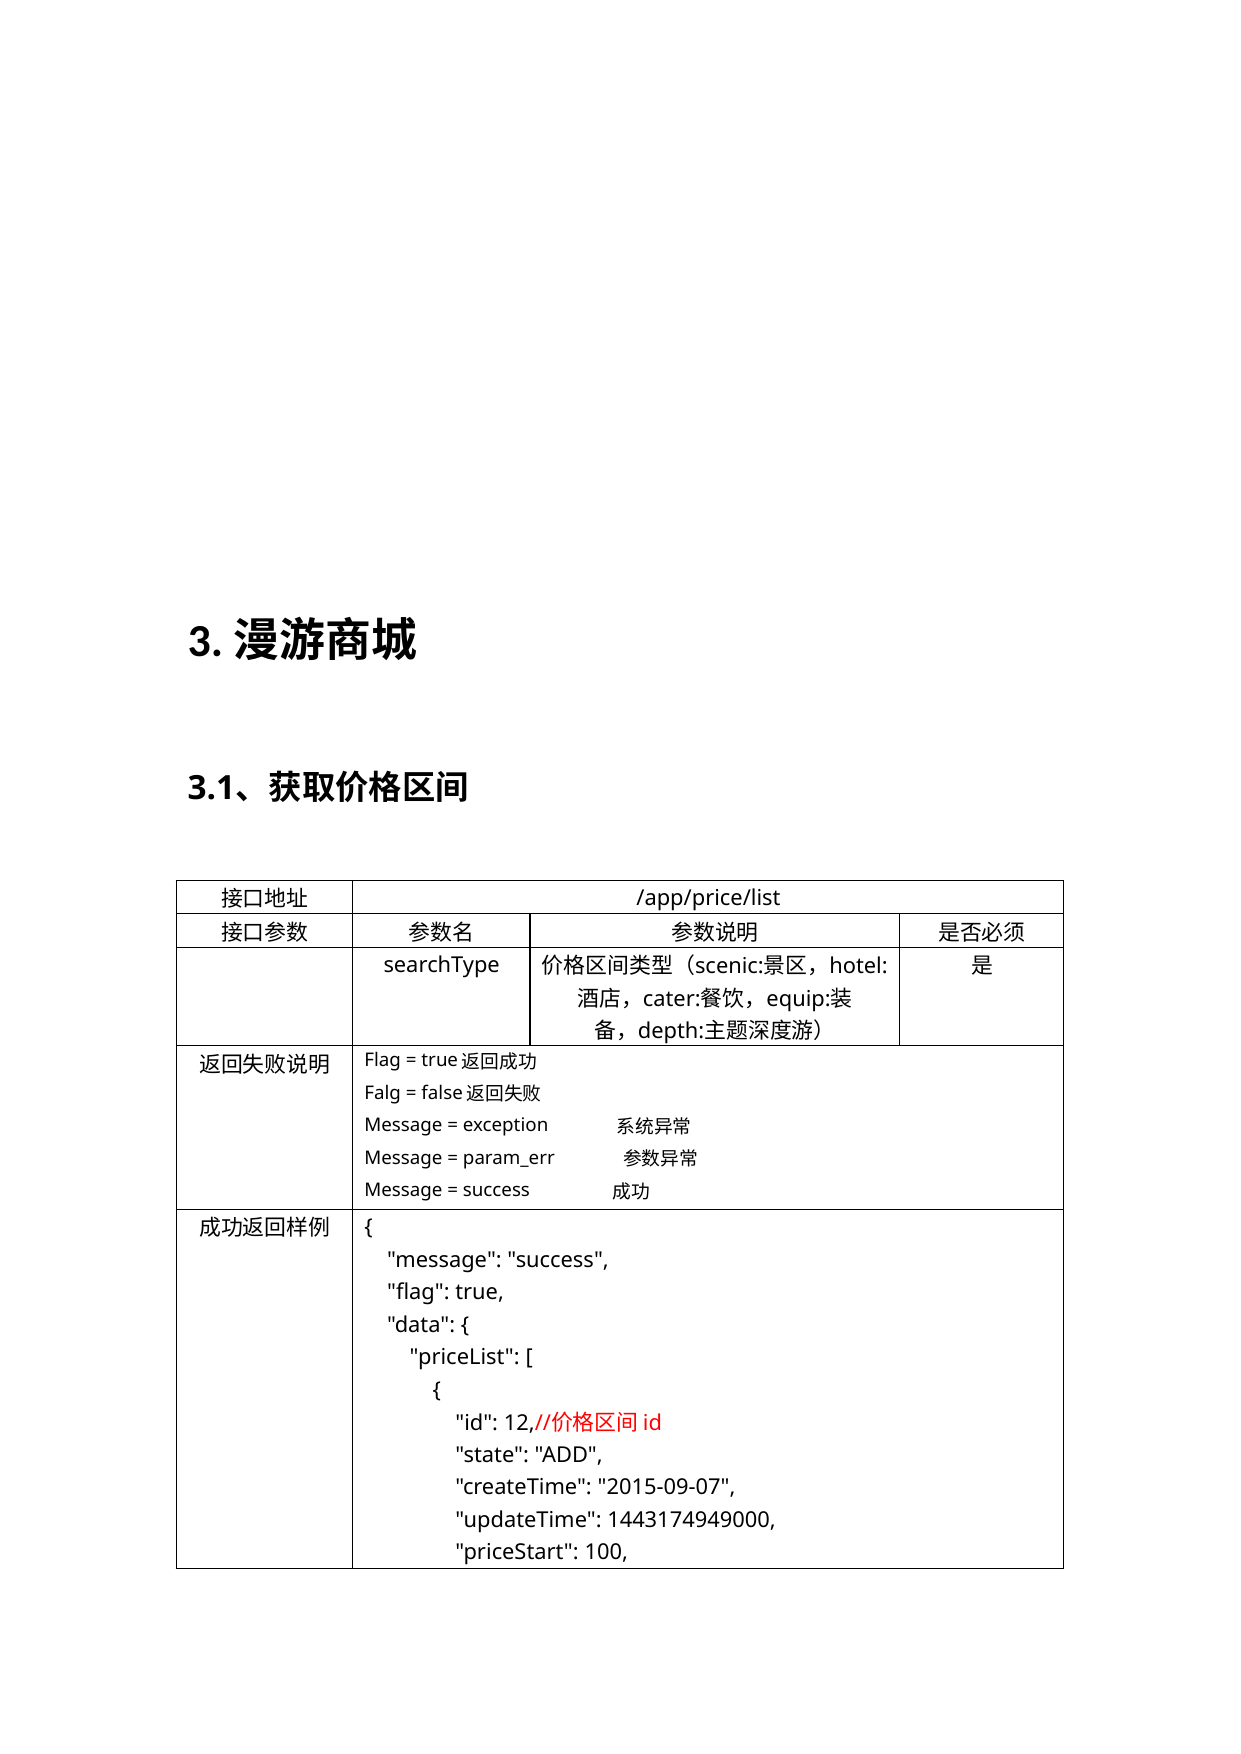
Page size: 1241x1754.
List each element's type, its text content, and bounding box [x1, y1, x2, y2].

table_cell 成功返回样例 [177, 1210, 352, 1567]
subtitle 3.1、获取价格区间 [187, 752, 1053, 817]
table_cell searchType [353, 948, 529, 1045]
table_cell 接口参数 [177, 914, 352, 947]
table_cell 返回失败说明 [177, 1046, 352, 1209]
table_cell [353, 1210, 1063, 1567]
table_header /app/price/list [353, 881, 1063, 913]
table_cell 参数说明 [531, 914, 899, 947]
table_cell 价格区间类型（scenic:景区，hotel:酒店，cater:餐饮，equip:装备，depth:主题深度游） [531, 948, 899, 1045]
table_cell [177, 948, 352, 1045]
subtitle 3. 漫游商城 [187, 587, 1053, 685]
table_header 接口地址 [177, 881, 352, 913]
table_cell 是 [900, 948, 1063, 1045]
table_cell 参数名 [353, 914, 529, 947]
table_cell Flag = true返回成功 Falg = false返回失败 Message = exception 系统异常 Message = param_err 参数异常 Message = success 成功 [353, 1046, 1063, 1209]
table_cell 是否必须 [900, 914, 1063, 947]
